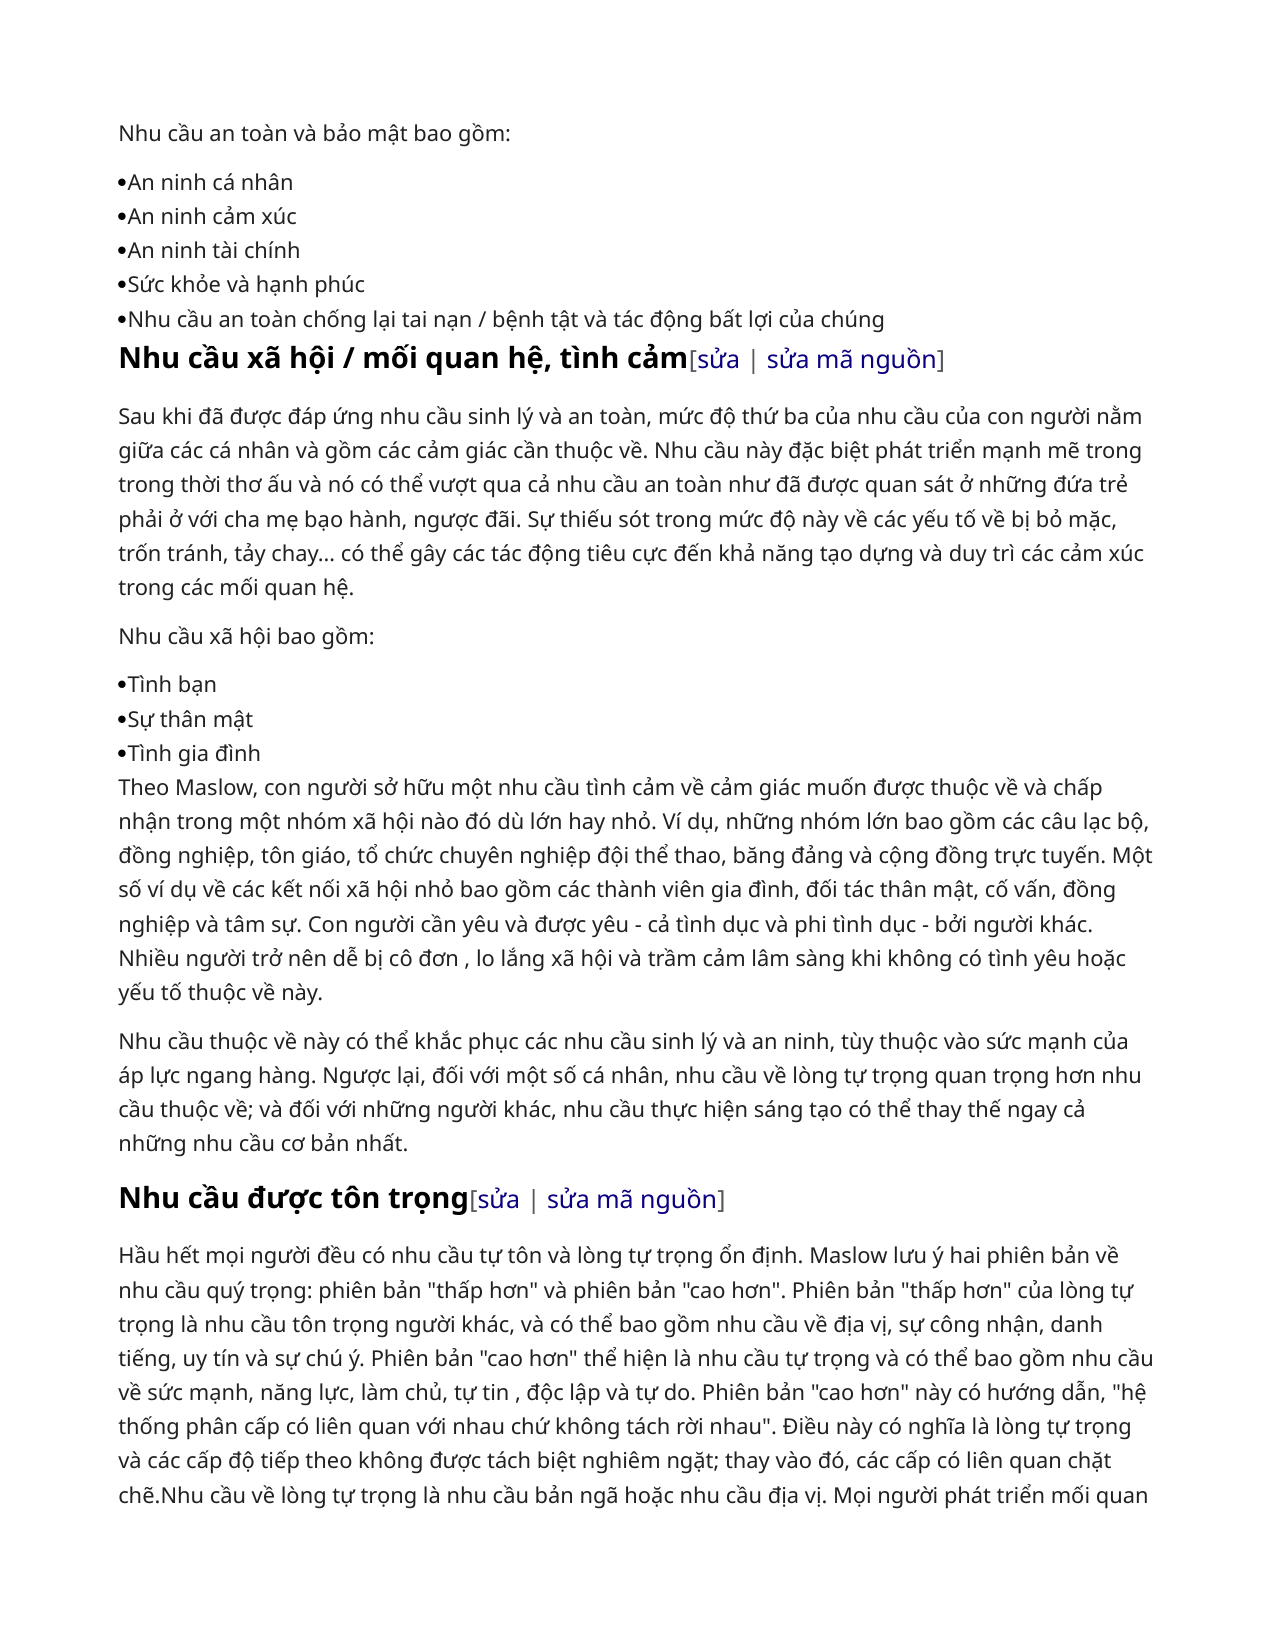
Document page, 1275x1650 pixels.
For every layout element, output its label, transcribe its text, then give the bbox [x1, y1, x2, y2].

text Theo Maslow, con người sở hữu một nhu cầu tình cảm về cảm giác muốn được thuộc về và chấp nhận trong một nhóm xã hội nào đó dù lớn hay nhỏ. Ví dụ, những nhóm lớn bao gồm các câu lạc bộ, đồng nghiệp, tôn giáo, tổ chức chuyên nghiệp đội thể thao, băng đảng và cộng đồng trực tuyến. Một số ví dụ về các kết nối xã hội nhỏ bao gồm các thành viên gia đình, đối tác thân mật, cố vấn, đồng nghiệp và tâm sự. Con người cần yêu và được yêu - cả tình dục và phi tình dục - bởi người khác. Nhiều người trở nên dễ bị cô đơn , lo lắng xã hội và trầm cảm lâm sàng khi không có tình yêu hoặc yếu tố thuộc về này. [118, 772, 1157, 1007]
text Nhu cầu thuộc về này có thể khắc phục các nhu cầu sinh lý và an ninh, tùy thuộc vào sức mạnh của áp lực ngang hàng. Ngược lại, đối với một số cá nhân, nhu cầu về lòng tự trọng quan trọng hơn nhu cầu thuộc về; và đối với những người khác, nhu cầu thực hiện sáng tạo có thể thay thế ngay cả những nhu cầu cơ bản nhất. [118, 1026, 1157, 1158]
subtitle Nhu cầu được tôn trọng[sửa | sửa mã nguồn] [118, 1177, 1157, 1217]
list Tình bạn [118, 669, 1157, 699]
list An ninh tài chính [118, 235, 1157, 265]
list Nhu cầu an toàn chống lại tai nạn / bệnh tật và tác động bất lợi của chúng [118, 303, 1157, 333]
list Sự thân mật [118, 704, 1157, 733]
list Sức khỏe và hạnh phúc [118, 269, 1157, 299]
text Sau khi đã được đáp ứng nhu cầu sinh lý và an toàn, mức độ thứ ba của nhu cầu của con người nằm giữa các cá nhân và gồm các cảm giác cần thuộc về. Nhu cầu này đặc biệt phát triển mạnh mẽ trong trong thời thơ ấu và nó có thể vượt qua cả nhu cầu an toàn như đã được quan sát ở những đứa trẻ phải ở với cha mẹ bạo hành, ngược đãi. Sự thiếu sót trong mức độ này về các yếu tố về bị bỏ mặc, trốn tránh, tảy chay… có thể gây các tác động tiêu cực đến khả năng tạo dựng và duy trì các cảm xúc trong các mối quan hệ. [118, 401, 1157, 602]
text Nhu cầu xã hội bao gồm: [118, 621, 1157, 651]
list An ninh cảm xúc [118, 201, 1157, 231]
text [118, 1240, 1157, 1509]
list An ninh cá nhân [118, 167, 1157, 197]
subtitle Nhu cầu xã hội / mối quan hệ, tình cảm[sửa | sửa mã nguồn] [118, 338, 1157, 377]
text Nhu cầu an toàn và bảo mật bao gồm: [118, 118, 1157, 148]
list Tình gia đình [118, 738, 1157, 768]
